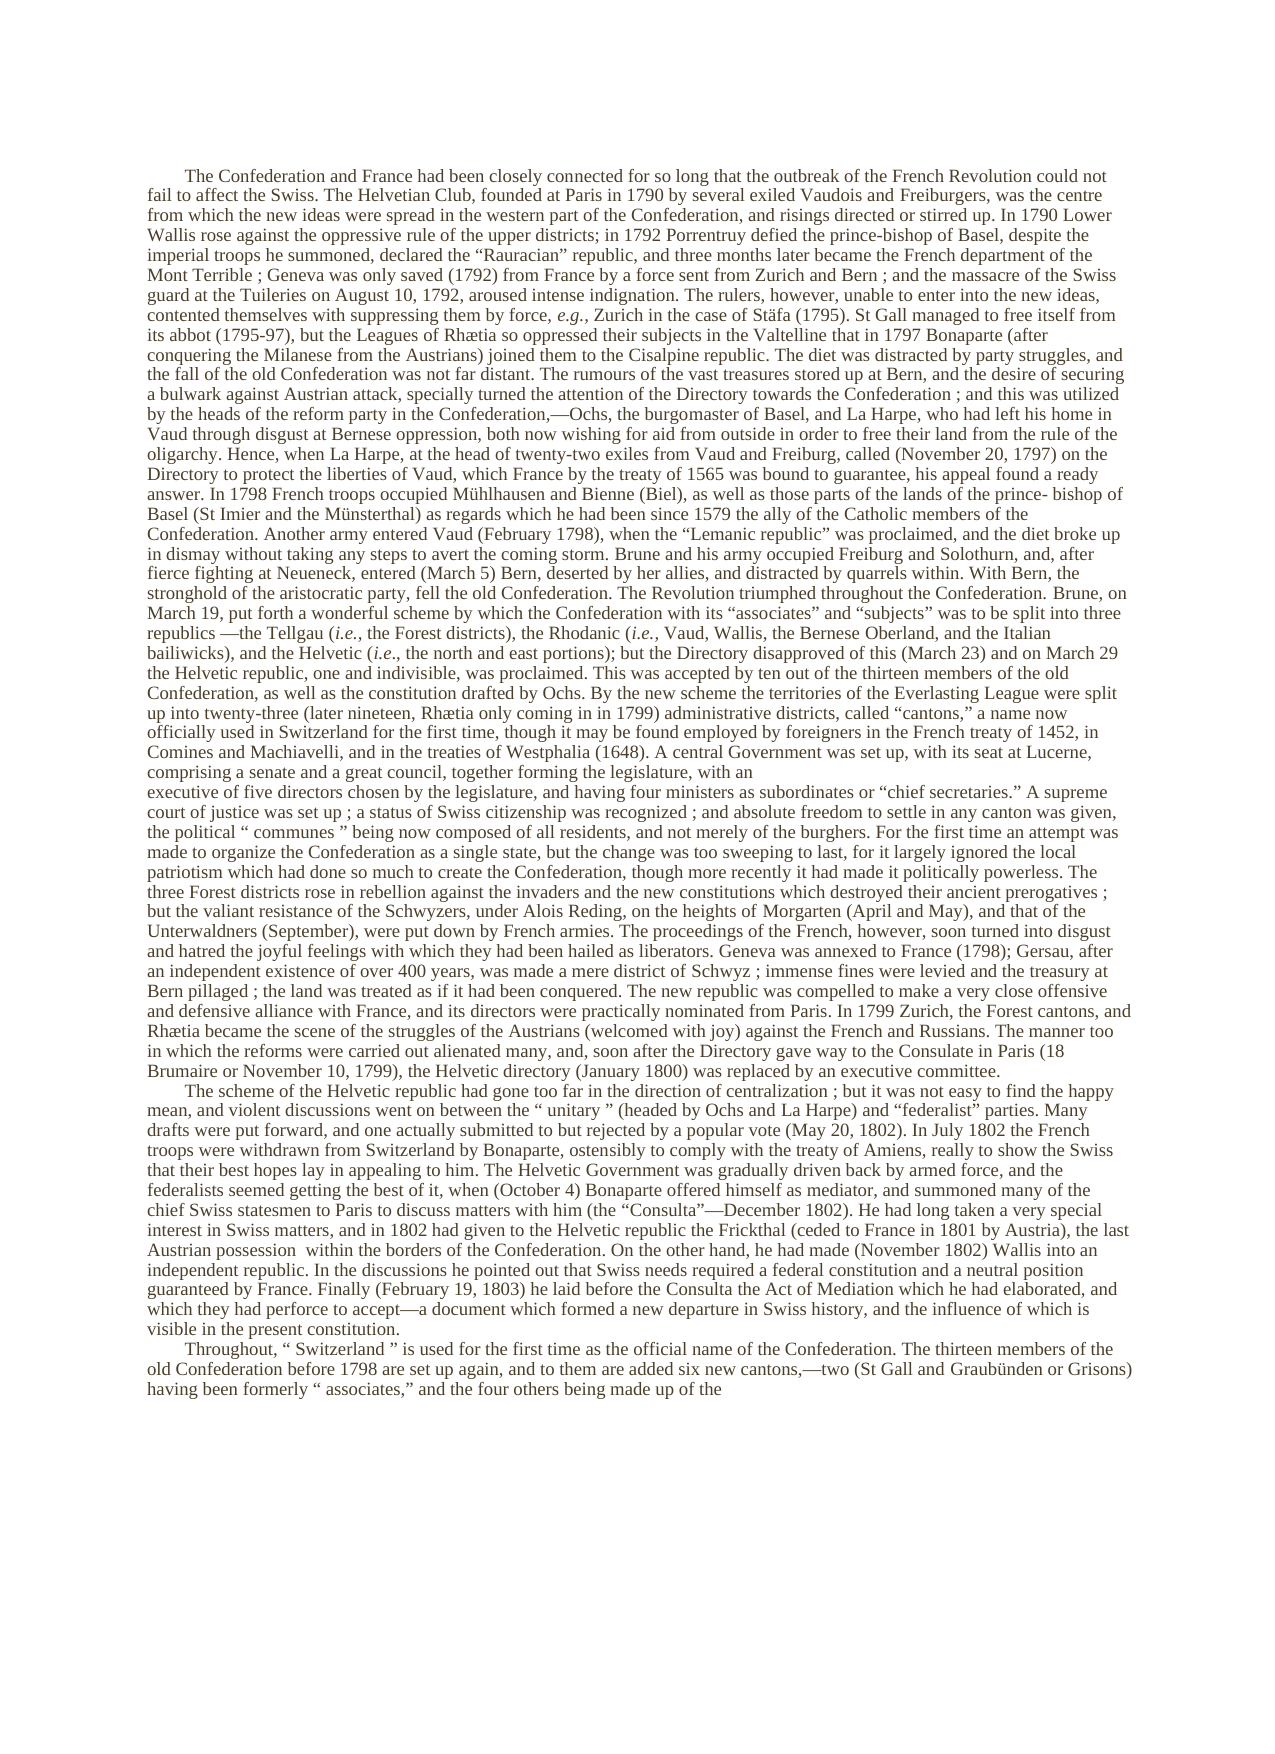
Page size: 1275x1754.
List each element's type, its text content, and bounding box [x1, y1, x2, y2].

text The Confederation and France had been closely connected for so long that the outbreak of the French Revolution could not fail to affect the Swiss. The Helvetian Club, founded at Paris in 1790 by several exiled Vaudois and Freiburgers, was the centre from which the new ideas were spread in the western part of the Confederation, and risings directed or stirred up. In 1790 Lower Wallis rose against the oppressive rule of the upper districts; in 1792 Porrentruy defied the prince-bishop of Basel, despite the imperial troops he summoned, declared the “Rauracian” republic, and three months later became the French department of the Mont Terrible ; Geneva was only saved (1792) from France by a force sent from Zurich and Bern ; and the massacre of the Swiss guard at the Tuileries on August 10, 1792, aroused intense indignation. The rulers, however, unable to enter into the new ideas, contented themselves with suppressing them by force, e.g., Zurich in the case of Stäfa (1795). St Gall managed to free itself from its abbot (1795-97), but the Leagues of Rhætia so oppressed their subjects in the Valtelline that in 1797 Bonaparte (after conquering the Milanese from the Austrians) joined them to the Cisalpine republic. The diet was distracted by party struggles, and the fall of the old Confederation was not far distant. The rumours of the vast treasures stored up at Bern, and the desire of securing a bulwark against Austrian attack, specially turned the attention of the Directory towards the Confederation ; and this was utilized by the heads of the reform party in the Confederation,—Ochs, the burgomaster of Basel, and La Harpe, who had left his home in Vaud through disgust at Bernese oppression, both now wishing for aid from outside in order to free their land from the rule of the oligarchy. Hence, when La Harpe, at the head of twenty-two exiles from Vaud and Freiburg, called (November 20, 1797) on the Directory to protect the liberties of Vaud, which France by the treaty of 1565 was bound to guarantee, his appeal found a ready answer. In 1798 French troops occupied Mühlhausen and Bienne (Biel), as well as those parts of the lands of the prince- bishop of Basel (St Imier and the Münsterthal) as regards which he had been since 1579 the ally of the Catholic members of the Confederation. Another army entered Vaud (February 1798), when the “Lemanic republic” was proclaimed, and the diet broke up in dismay without taking any steps to avert the coming storm. Brune and his army occupied Freiburg and Solothurn, and, after fierce fighting at Neueneck, entered (March 5) Bern, deserted by her allies, and distracted by quarrels within. With Bern, the stronghold of the aristocratic party, fell the old Confederation. The Revolution triumphed throughout the Confederation. Brune, on March 19, put forth a wonderful scheme by which the Confederation with its “associates” and “subjects” was to be split into three republics —the Tellgau (i.e., the Forest districts), the Rhodanic (i.e., Vaud, Wallis, the Bernese Oberland, and the Italian bailiwicks), and the Helvetic (i.e., the north and east portions); but the Directory disapproved of this (March 23) and on March 29 the Helvetic republic, one and indivisible, was proclaimed. This was accepted by ten out of the thirteen members of the old Confederation, as well as the constitution drafted by Ochs. By the new scheme the territories of the Everlasting League were split up into twenty-three (later nineteen, Rhætia only coming in in 1799) administrative districts, called “cantons,” a name now officially used in Switzerland for the first time, though it may be found employed by foreigners in the French treaty of 1452, in Comines and Machiavelli, and in the treaties of Westphalia (1648). A central Government was set up, with its seat at Lucerne, comprising a senate and a great council, together forming the legislature, with an [147, 166, 1133, 783]
text Throughout, “ Switzerland ” is used for the first time as the official name of the Confederation. The thirteen members of the old Confederation before 1798 are set up again, and to them are added six new cantons,—two (St Gall and Graubünden or Grisons) having been formerly “ associates,” and the four others being made up of the [147, 1340, 1133, 1399]
text The scheme of the Helvetic republic had gone too far in the direction of centralization ; but it was not easy to find the happy mean, and violent discussions went on between the “ unitary ” (headed by Ochs and La Harpe) and “federalist” parties. Many drafts were put forward, and one actually submitted to but rejected by a popular vote (May 20, 1802). In July 1802 the French troops were withdrawn from Switzerland by Bonaparte, ostensibly to comply with the treaty of Amiens, really to show the Swiss that their best hopes lay in appealing to him. The Helvetic Government was gradually driven back by armed force, and the federalists seemed getting the best of it, when (October 4) Bonaparte offered himself as mediator, and summoned many of the chief Swiss statesmen to Paris to discuss matters with him (the “Consulta”—December 1802). He had long taken a very special interest in Swiss matters, and in 1802 had given to the Helvetic republic the Frickthal (ceded to France in 1801 by Austria), the last Austrian possession within the borders of the Confederation. On the other hand, he had made (November 1802) Wallis into an independent republic. In the discussions he pointed out that Swiss needs required a federal constitution and a neutral position guaranteed by France. Finally (February 19, 1803) he laid before the Consulta the Act of Mediation which he had elaborated, and which they had perforce to accept—a document which formed a new departure in Swiss history, and the influence of which is visible in the present constitution. [147, 1081, 1133, 1340]
text executive of five directors chosen by the legislature, and having four ministers as subordinates or “chief secretaries.” A supreme court of justice was set up ; a status of Swiss citizenship was recognized ; and absolute freedom to settle in any canton was given, the political “ communes ” being now composed of all residents, and not merely of the burghers. For the first time an attempt was made to organize the Confederation as a single state, but the change was too sweeping to last, for it largely ignored the local patriotism which had done so much to create the Confederation, though more recently it had made it politically powerless. The three Forest districts rose in rebellion against the invaders and the new constitutions which destroyed their ancient prerogatives ; but the valiant resistance of the Schwyzers, under Alois Reding, on the heights of Morgarten (April and May), and that of the Unterwaldners (September), were put down by French armies. The proceedings of the French, however, soon turned into disgust and hatred the joyful feelings with which they had been hailed as liberators. Geneva was annexed to France (1798); Gersau, after an independent existence of over 400 years, was made a mere district of Schwyz ; immense fines were levied and the treasury at Bern pillaged ; the land was treated as if it had been conquered. The new republic was compelled to make a very close offensive and defensive alliance with France, and its directors were practically nominated from Paris. In 1799 Zurich, the Forest cantons, and Rhætia became the scene of the struggles of the Austrians (welcomed with joy) against the French and Russians. The manner too in which the reforms were carried out alienated many, and, soon after the Directory gave way to the Consulate in Paris (18 Brumaire or November 10, 1799), the Helvetic directory (January 1800) was replaced by an executive committee. [147, 783, 1133, 1081]
